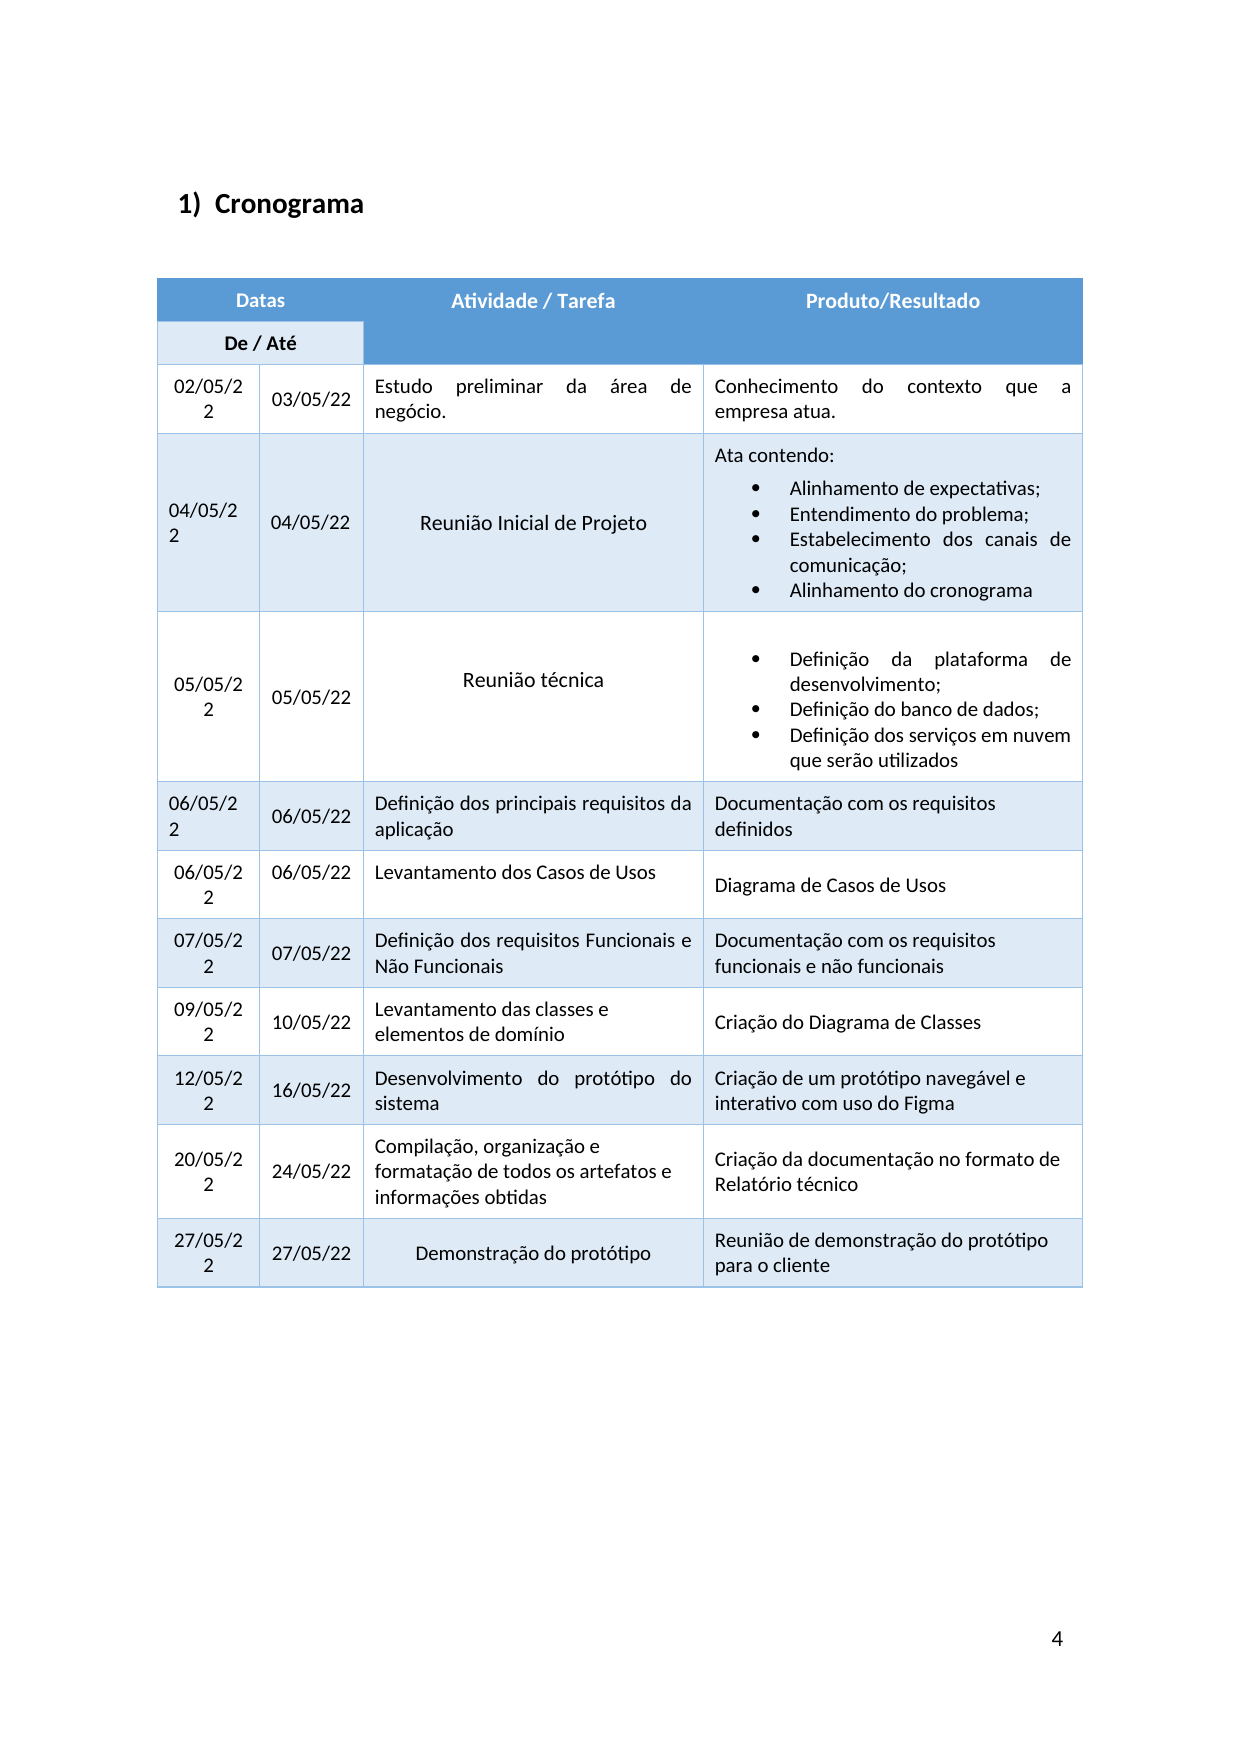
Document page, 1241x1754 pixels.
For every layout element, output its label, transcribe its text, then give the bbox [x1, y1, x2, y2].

table_cell Reunião técnica [364, 612, 703, 781]
table_cell 16/05/22 [260, 1056, 363, 1124]
table_cell Demonstração do protótipo [364, 1219, 703, 1286]
table_cell 27/05/22 [260, 1219, 363, 1286]
table_cell 04/05/22 [260, 434, 363, 611]
table_cell Definição da plataforma de desenvolvimento; Definição do banco de dados; Definição dos serviços em nuvem que serão utilizados [704, 612, 1082, 781]
table_cell Diagrama de Casos de Usos [704, 851, 1082, 918]
table_cell 06/05/22 [260, 782, 363, 850]
table_cell Criação da documentação no formato de Relatório técnico [704, 1125, 1082, 1218]
table_header Atividade / Tarefa [364, 279, 703, 364]
table_header Produto/Resultado [704, 279, 1082, 364]
table_cell 07/05/22 [260, 919, 363, 987]
table_cell 06/05/22 [158, 851, 259, 918]
table_cell Levantamento das classes e elementos de domínio [364, 988, 703, 1055]
table_cell 12/05/22 [158, 1056, 259, 1124]
table_cell 06/05/22 [158, 782, 259, 850]
table_cell Criação de um protótipo navegável e interativo com uso do Figma [704, 1056, 1082, 1124]
table_cell 24/05/22 [260, 1125, 363, 1218]
table_cell 27/05/22 [158, 1219, 259, 1286]
table_cell Ata contendo: Alinhamento de expectativas; Entendimento do problema; Estabelecimento dos canais de comunicação; Alinhamento do cronograma [704, 434, 1082, 611]
table_cell Conhecimento do contexto que a empresa atua. [704, 365, 1082, 432]
table_cell Documentação com os requisitos funcionais e não funcionais [704, 919, 1082, 987]
table_cell 05/05/22 [158, 612, 259, 781]
table_cell 10/05/22 [260, 988, 363, 1055]
table_cell 05/05/22 [260, 612, 363, 781]
table_cell Reunião de demonstração do protótipo para o cliente [704, 1219, 1082, 1286]
table_cell Criação do Diagrama de Classes [704, 988, 1082, 1055]
table_cell Desenvolvimento do protótipo do sistema [364, 1056, 703, 1124]
table_cell 09/05/22 [158, 988, 259, 1055]
table_cell 03/05/22 [260, 365, 363, 432]
table_cell Estudo preliminar da área de negócio. [364, 365, 703, 432]
table_header Datas [158, 279, 363, 321]
table_cell Compilação, organização e formatação de todos os artefatos e informações obtidas [364, 1125, 703, 1218]
table_cell 06/05/22 [260, 851, 363, 918]
table_cell De / Até [158, 322, 363, 364]
table_cell Reunião Inicial de Projeto [364, 434, 703, 611]
subtitle Cronograma [177, 185, 1063, 221]
table_cell Documentação com os requisitos definidos [704, 782, 1082, 850]
table_cell 02/05/22 [158, 365, 259, 432]
table_cell Definição dos principais requisitos da aplicação [364, 782, 703, 850]
table_cell 20/05/22 [158, 1125, 259, 1218]
table_cell 04/05/22 [158, 434, 259, 611]
table_cell Definição dos requisitos Funcionais e Não Funcionais [364, 919, 703, 987]
table_cell 07/05/22 [158, 919, 259, 987]
table_cell Levantamento dos Casos de Usos [364, 851, 703, 918]
